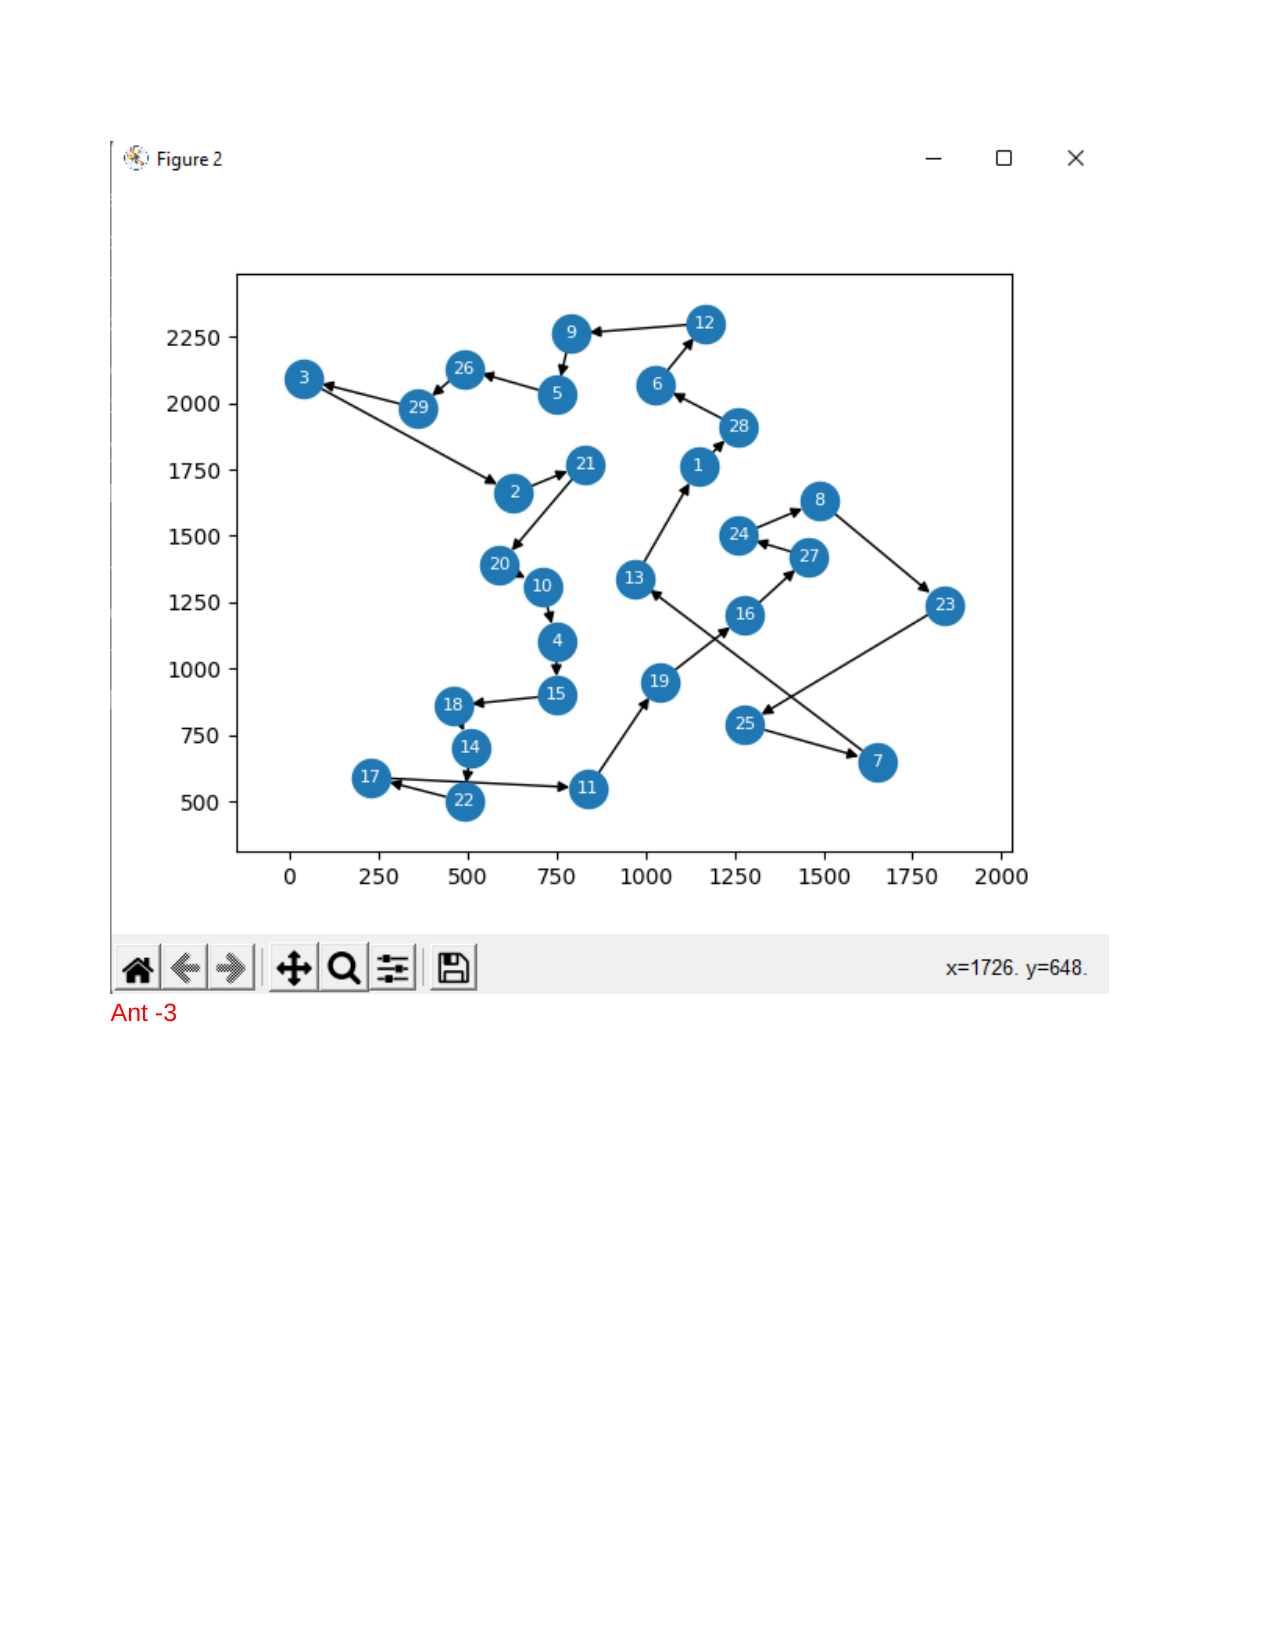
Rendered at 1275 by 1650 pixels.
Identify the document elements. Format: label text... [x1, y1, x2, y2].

text Ant -3 [110, 998, 1189, 1026]
picture [110, 141, 1109, 994]
